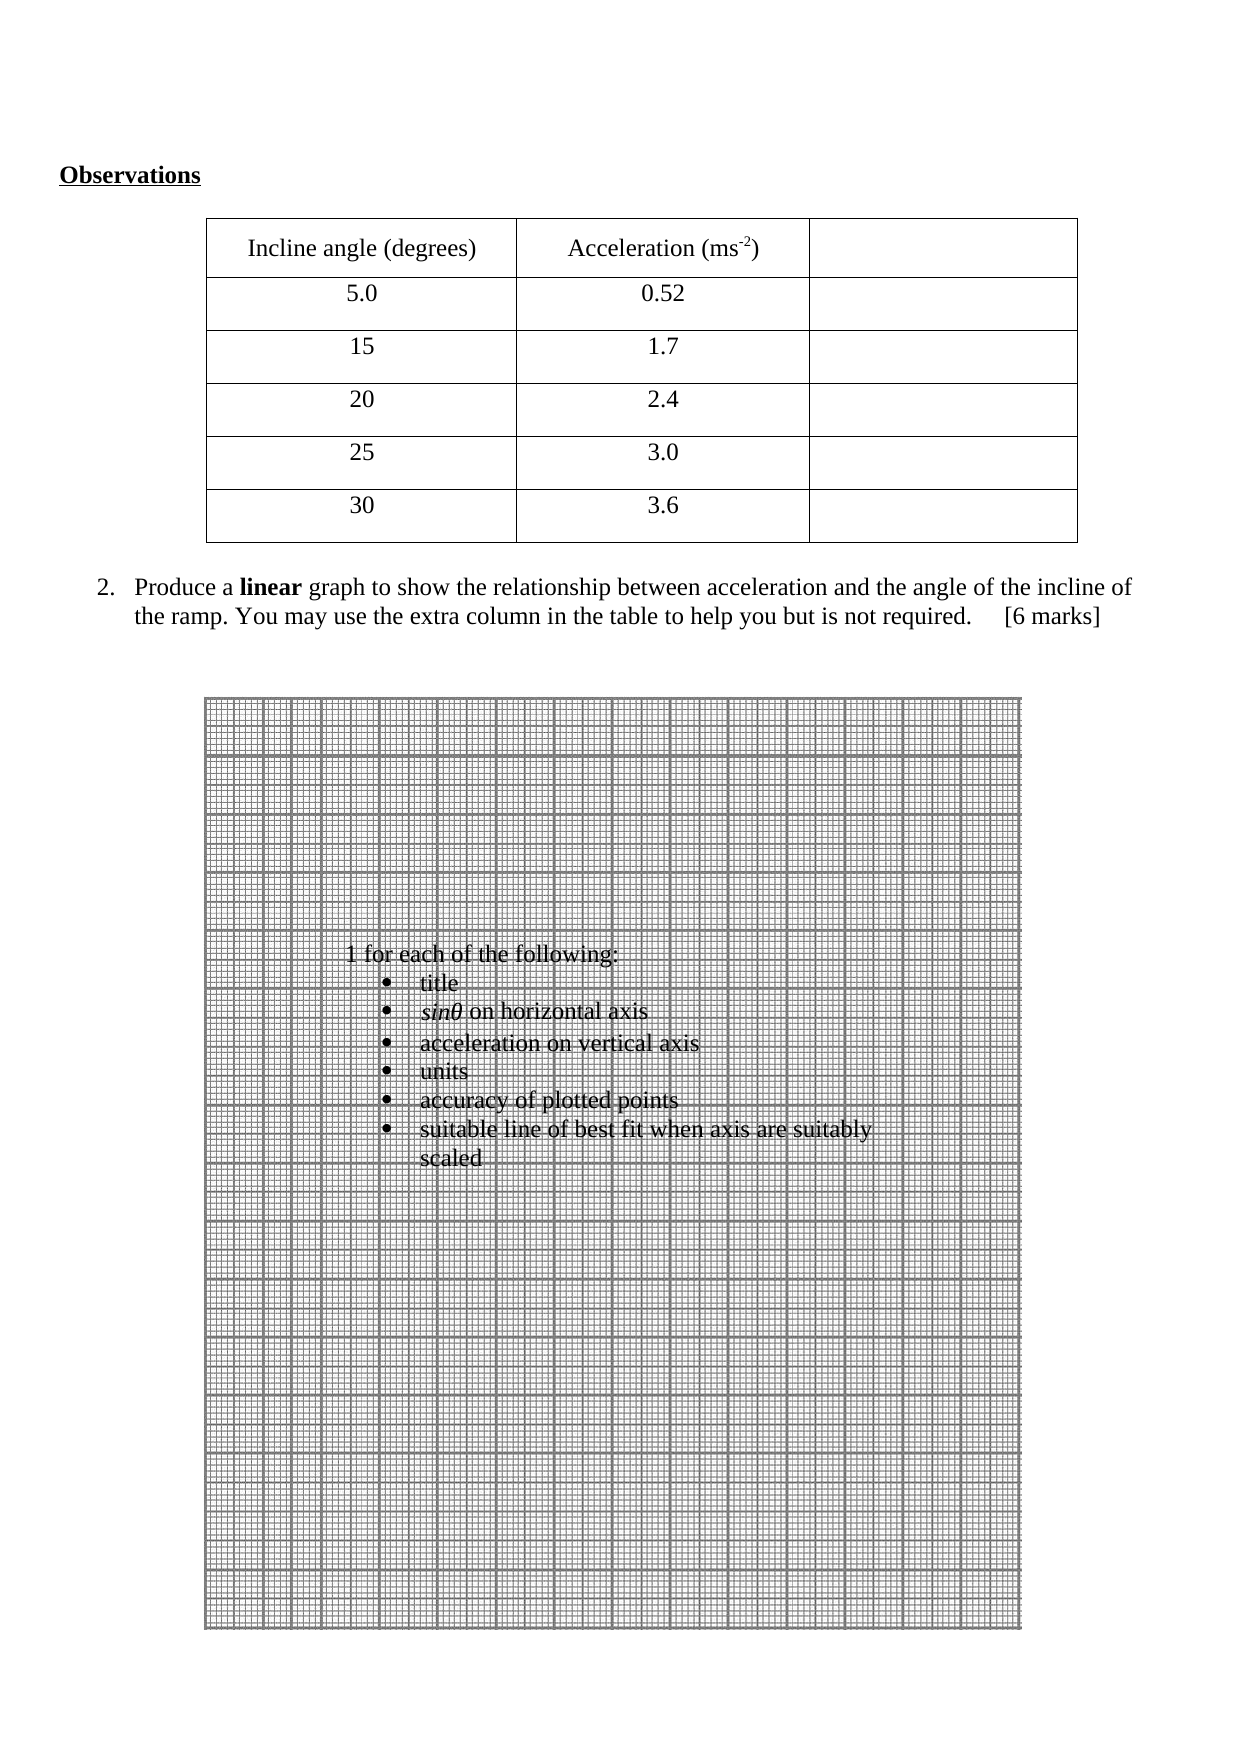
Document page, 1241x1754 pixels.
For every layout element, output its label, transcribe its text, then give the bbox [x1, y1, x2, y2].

table_cell [810, 331, 1077, 383]
table_cell 30 [207, 490, 516, 542]
table_cell 15 [207, 331, 516, 383]
table_cell [810, 278, 1077, 330]
table_cell 0.52 [517, 278, 809, 330]
table_cell 3.6 [517, 490, 809, 542]
table_header Incline angle (degrees) [207, 219, 516, 277]
table_header [810, 219, 1077, 277]
table_cell [810, 490, 1077, 542]
table_cell 2.4 [517, 384, 809, 436]
text Observations [59, 160, 1167, 189]
table_cell [810, 384, 1077, 436]
table_cell 3.0 [517, 437, 809, 489]
list Produce a linear graph to show the relationship between acceleration and the angle of the incline of the ramp. You may use the extra column in the table to help you but is not required. [6 marks] [97, 572, 1167, 629]
table_cell 1.7 [517, 331, 809, 383]
table_cell 5.0 [207, 278, 516, 330]
table_cell [810, 437, 1077, 489]
table_cell 20 [207, 384, 516, 436]
table_header Acceleration (ms-2) [517, 219, 809, 277]
table_cell 25 [207, 437, 516, 489]
picture [203, 687, 1022, 1630]
